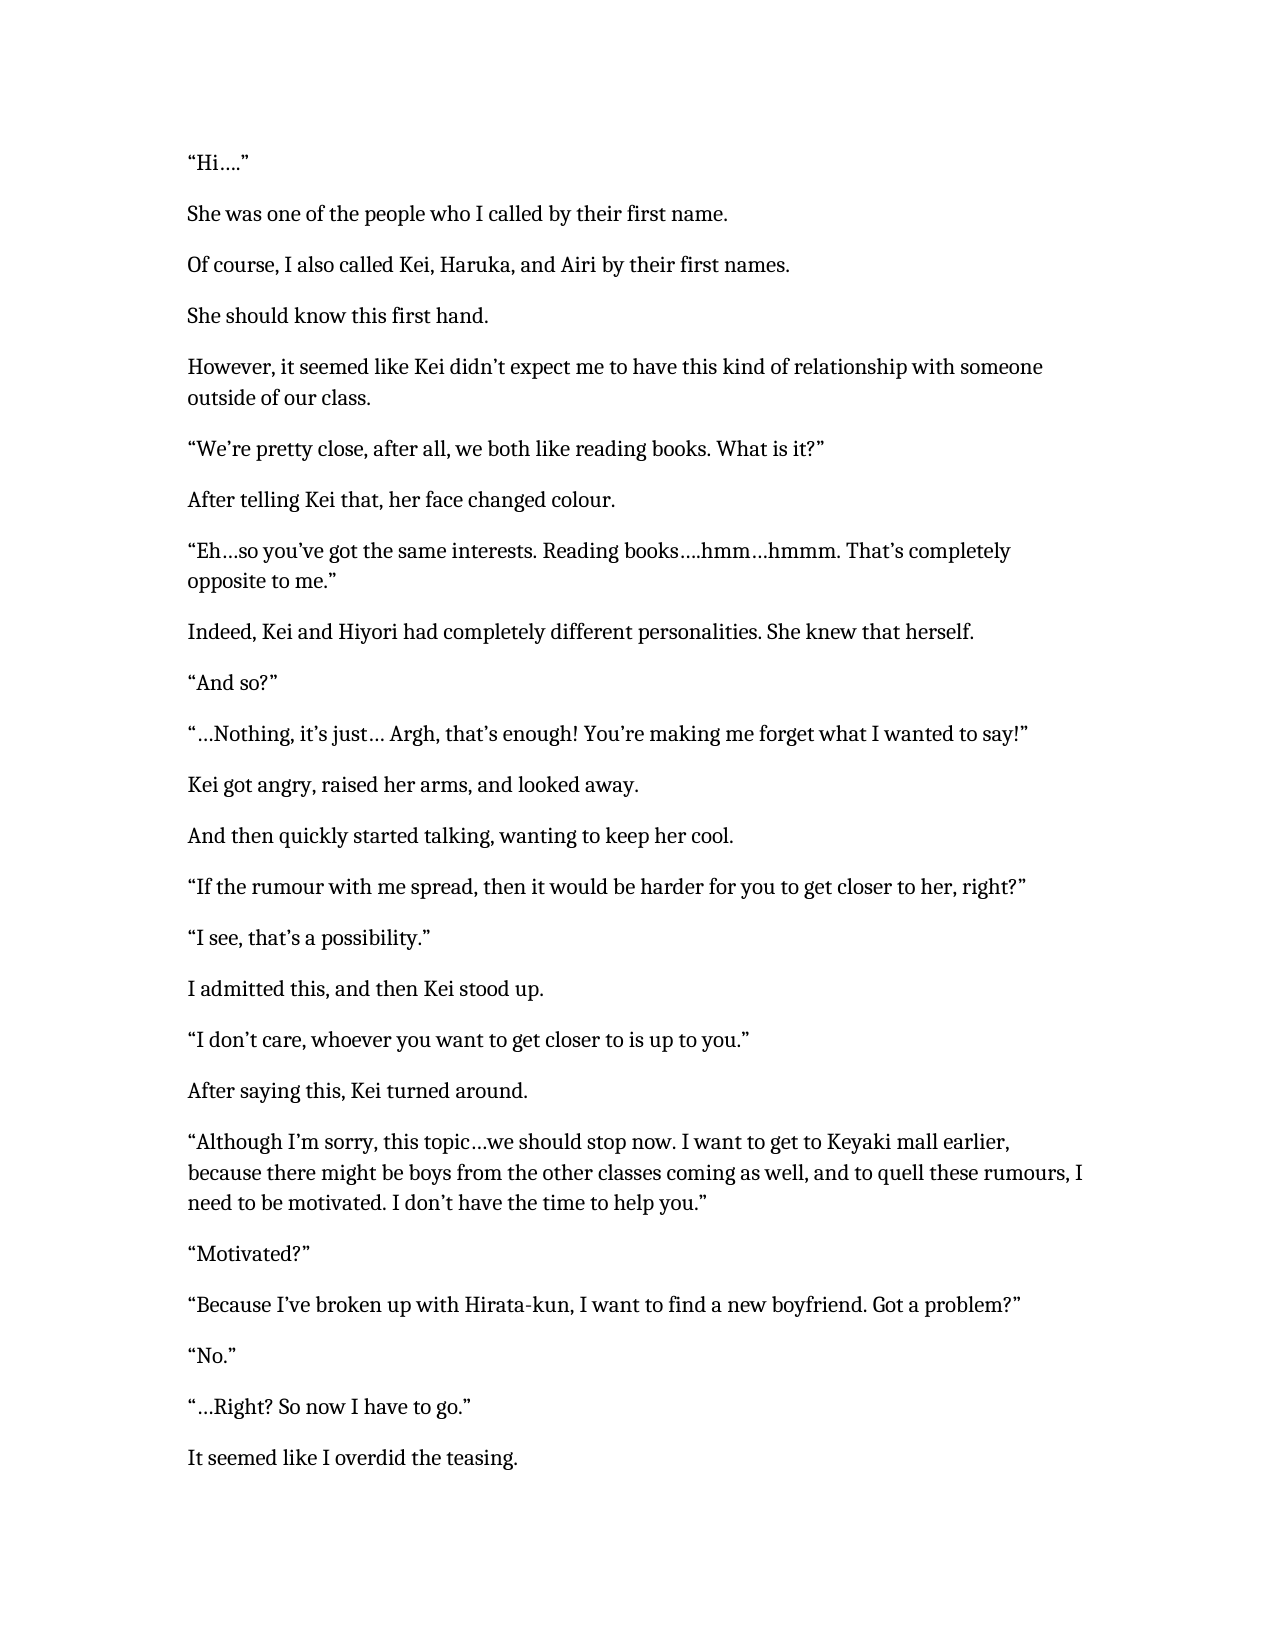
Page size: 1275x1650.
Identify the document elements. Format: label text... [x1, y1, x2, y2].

text Indeed, Kei and Hiyori had completely different personalities. She knew that herself. [187, 619, 1087, 645]
text After saying this, Kei turned around. [187, 1078, 1087, 1104]
text “I see, that’s a possibility.” [187, 925, 1087, 951]
text “I don’t care, whoever you want to get closer to is up to you.” [187, 1027, 1087, 1053]
text “…Right? So now I have to go.” [187, 1394, 1087, 1420]
text She was one of the people who I called by their first name. [187, 201, 1087, 227]
text “Although I’m sorry, this topic…we should stop now. I want to get to Keyaki mall earlier, because there might be boys from the other classes coming as well, and to quell these rumours, I need to be motivated. I don’t have the time to help you.” [187, 1129, 1087, 1216]
text And then quickly started talking, wanting to keep her cool. [187, 823, 1087, 849]
text “…Nothing, it’s just… Argh, that’s enough! You’re making me forget what I wanted to say!” [187, 721, 1087, 747]
text It seemed like I overdid the teasing. [187, 1445, 1087, 1471]
text Of course, I also called Kei, Haruka, and Airi by their first names. [187, 252, 1087, 278]
text “Motivated?” [187, 1241, 1087, 1267]
text “Hi….” [187, 150, 1087, 176]
text However, it seemed like Kei didn’t expect me to have this kind of relationship with someone outside of our class. [187, 354, 1087, 411]
text “We’re pretty close, after all, we both like reading books. What is it?” [187, 435, 1087, 462]
text She should know this first hand. [187, 303, 1087, 329]
text “No.” [187, 1343, 1087, 1369]
text “And so?” [187, 670, 1087, 696]
text After telling Kei that, her face changed colour. [187, 486, 1087, 513]
text “If the rumour with me spread, then it would be harder for you to get closer to her, right?” [187, 874, 1087, 900]
text Kei got angry, raised her arms, and looked away. [187, 772, 1087, 798]
text “Eh…so you’ve got the same interests. Reading books….hmm…hmmm. That’s completely opposite to me.” [187, 537, 1087, 594]
text I admitted this, and then Kei stood up. [187, 976, 1087, 1002]
text “Because I’ve broken up with Hirata-kun, I want to find a new boyfriend. Got a problem?” [187, 1292, 1087, 1318]
